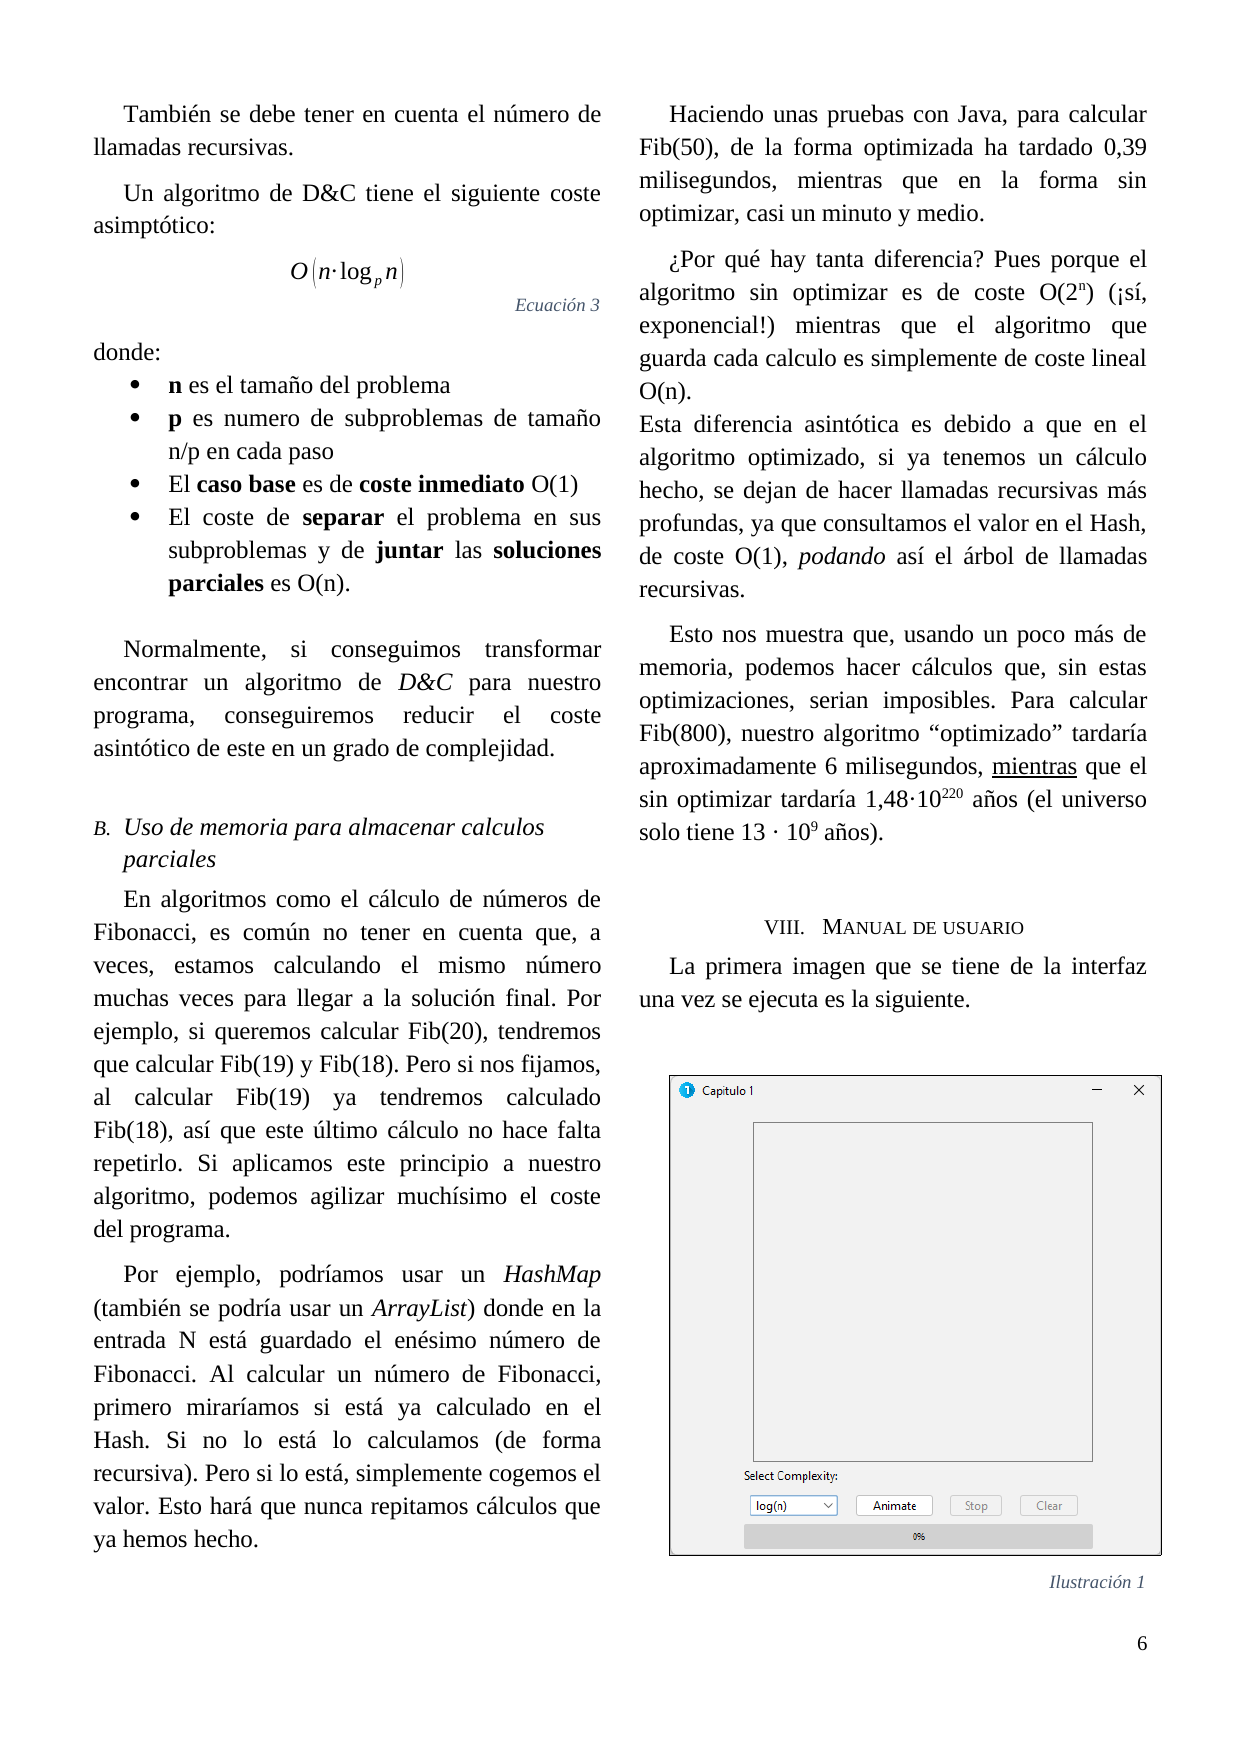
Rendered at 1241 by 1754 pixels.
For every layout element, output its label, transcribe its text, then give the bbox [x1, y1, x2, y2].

text donde: [93, 337, 601, 366]
list El caso base es de coste inmediato O(1) [131, 469, 601, 498]
subtitle Manual de usuario [639, 913, 1147, 939]
text En algoritmos como el cálculo de números de Fibonacci, es común no tener en cuenta que, a veces, estamos calculando el mismo número muchas veces para llegar a la solución final. Por ejemplo, si queremos calcular Fib(20), tendremos que calcular Fib(19) y Fib(18). Pero si nos fijamos, al calcular Fib(19) ya tendremos calculado Fib(18), así que este último cálculo no hace falta repetirlo. Si aplicamos este principio a nuestro algoritmo, podemos agilizar muchísimo el coste del programa. [93, 884, 601, 1243]
text Ilustración 1 [639, 1571, 1147, 1593]
text ¿Por qué hay tanta diferencia? Pues porque el algoritmo sin optimizar es de coste O(2n) (¡sí, exponencial!) mientras que el algoritmo que guarda cada calculo es simplemente de coste lineal O(n). Esta diferencia asintótica es debido a que en el algoritmo optimizado, si ya tenemos un cálculo hecho, se dejan de hacer llamadas recursivas más profundas, ya que consultamos el valor en el Hash, de coste O(1), podando así el árbol de llamadas recursivas. [639, 244, 1147, 603]
text Esto nos muestra que, usando un poco más de memoria, podemos hacer cálculos que, sin estas optimizaciones, serian imposibles. Para calcular Fib(800), nuestro algoritmo “optimizado” tardaría aproximadamente 6 milisegundos, mientras que el sin optimizar tardaría 1,48·10220 años (el universo solo tiene 13 · 109 años). [639, 619, 1147, 846]
text Haciendo unas pruebas con Java, para calcular Fib(50), de la forma optimizada ha tardado 0,39 milisegundos, mientras que en la forma sin optimizar, casi un minuto y medio. [639, 99, 1147, 227]
subtitle Uso de memoria para almacenar calculos parciales [93, 812, 601, 873]
text La primera imagen que se tiene de la interfaz una vez se ejecuta es la siguiente. [639, 951, 1147, 1013]
list n es el tamaño del problema [131, 370, 601, 398]
picture [670, 1076, 1161, 1555]
list El coste de separar el problema en sus subproblemas y de juntar las soluciones parciales es O(n). [131, 502, 601, 597]
text Un algoritmo de D&C tiene el siguiente coste asimptótico: [93, 178, 601, 239]
list p es numero de subproblemas de tamaño n/p en cada paso [131, 403, 601, 464]
text Ecuación 3 [93, 294, 601, 316]
text Normalmente, si conseguimos transformar encontrar un algoritmo de D&C para nuestro programa, conseguiremos reducir el coste asintótico de este en un grado de complejidad. [93, 634, 601, 762]
text Por ejemplo, podríamos usar un HashMap (también se podría usar un ArrayList) donde en la entrada N está guardado el enésimo número de Fibonacci. Al calcular un número de Fibonacci, primero miraríamos si está ya calculado en el Hash. Si no lo está lo calculamos (de forma recursiva). Pero si lo está, simplemente cogemos el valor. Esto hará que nunca repitamos cálculos que ya hemos hecho. [93, 1259, 601, 1552]
text También se debe tener en cuenta el número de llamadas recursivas. [93, 99, 601, 161]
